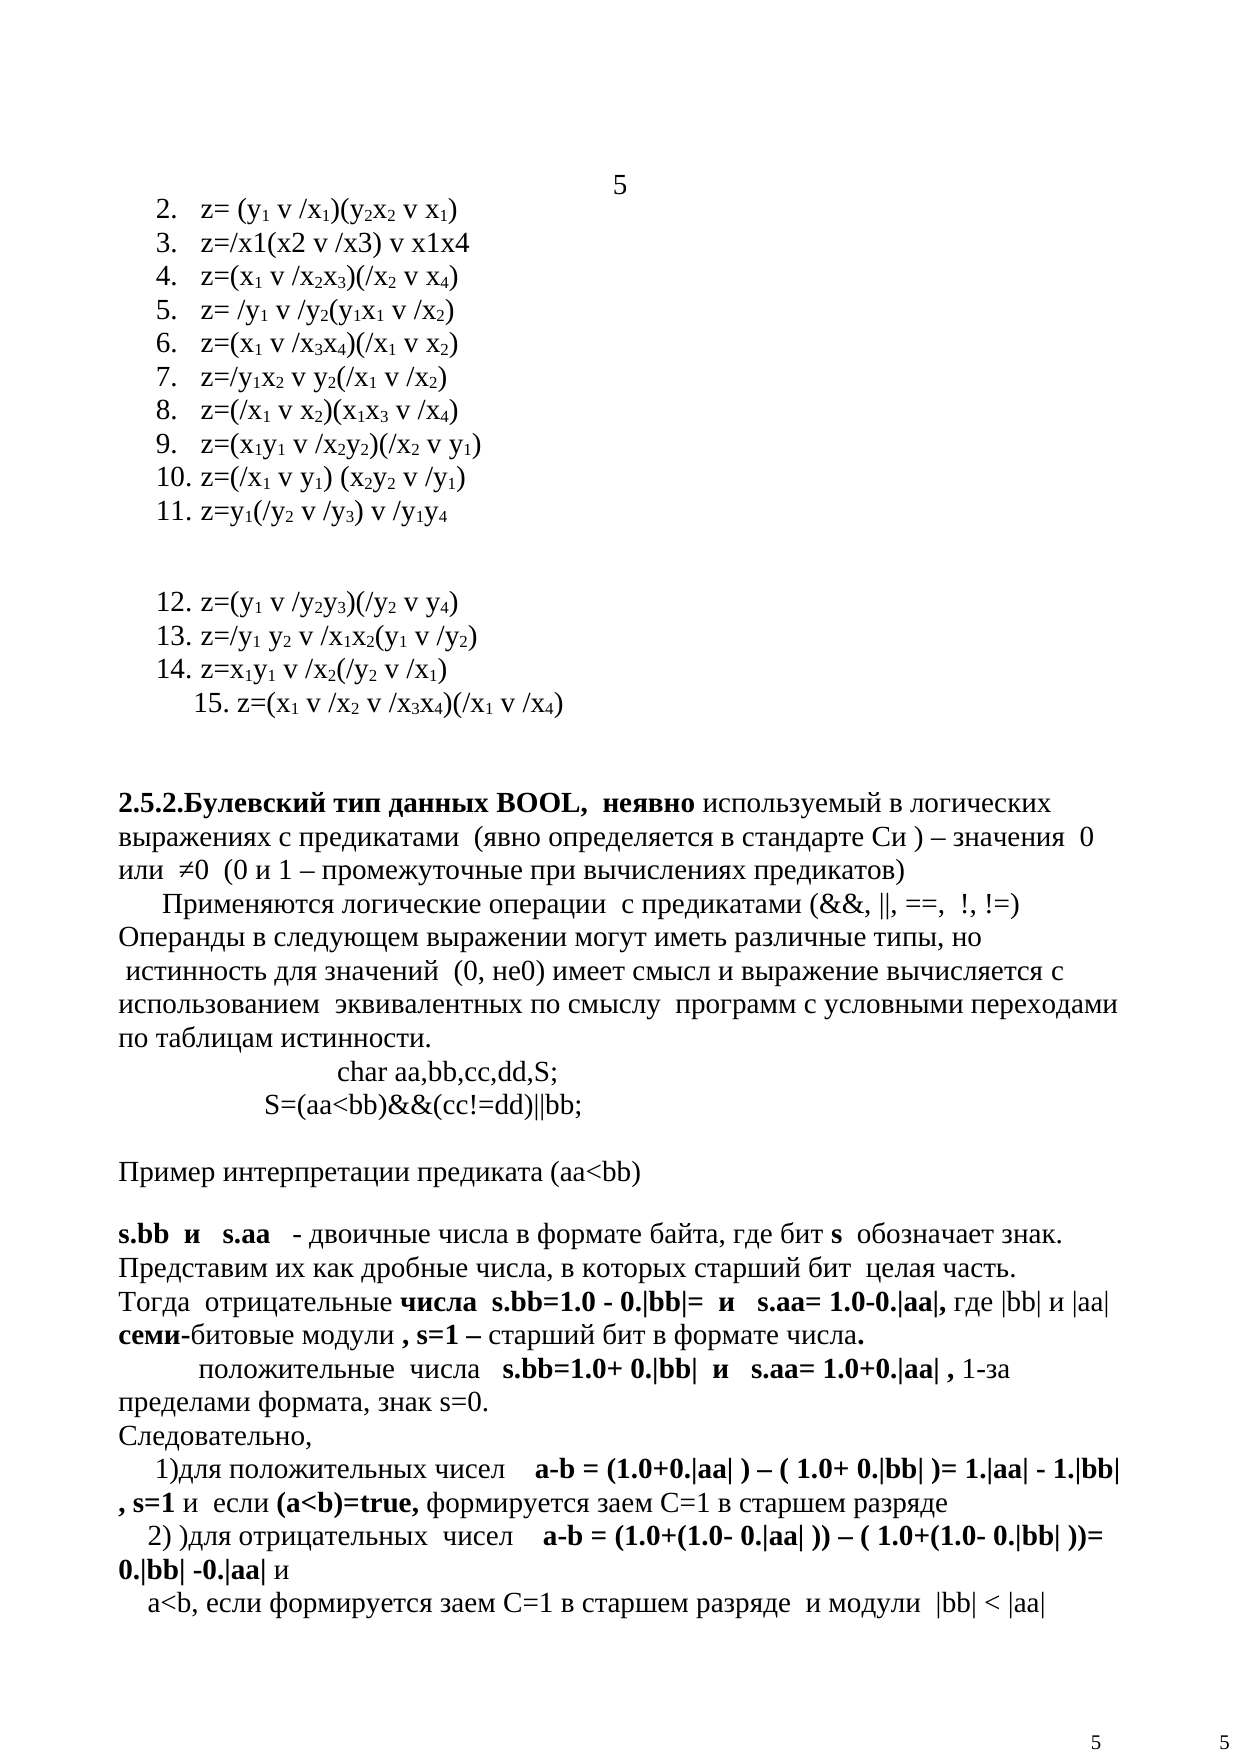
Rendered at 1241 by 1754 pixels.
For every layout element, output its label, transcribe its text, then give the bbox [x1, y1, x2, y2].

text 2.5.2.Булевский тип данных BOOL, неявно используемый в логических выражениях с предикатами (явно определяется в стандарте Си ) – значения 0 или ≠0 (0 и 1 – промежуточные при вычислениях предикатов) [118, 785, 1122, 886]
list z=/y1x2 v y2(/x1 v /x2) [156, 359, 1122, 392]
list z=(x1 v /x2x3)(/x2 v x4) [156, 258, 1122, 292]
list z=(y1 v /y2y3)(/y2 v y4) [156, 584, 1122, 618]
list z=(x1 v /x3x4)(/x1 v x2) [156, 325, 1122, 359]
text a<b, если формируется заем С=1 в старшем разряде и модули |bb| < |aa| [118, 1586, 1122, 1619]
text истинность для значений (0, не0) имеет смысл и выражение вычисляется c использованием эквивалентных по смыслу программ с условными переходами [118, 953, 1122, 1020]
text Пример интерпретации предиката (aa<bb) [118, 1154, 1122, 1188]
list z= (y1 v /x1)(y2x2 v x1) [156, 191, 1122, 225]
text по таблицам истинности. [118, 1020, 1122, 1054]
list z= /y1 v /y2(y1x1 v /x2) [156, 292, 1122, 325]
text Операнды в следующем выражении могут иметь различные типы, но [118, 919, 1122, 953]
text Следовательно, [118, 1418, 1122, 1451]
text s.bb и s.aa - двоичные числа в формате байта, где бит s обозначает знак. Представим их как дробные числа, в которых старший бит целая часть. [118, 1217, 1122, 1284]
list z=x1y1 v /x2(/y2 v /x1) [156, 651, 1122, 685]
list z=y1(/y2 v /y3) v /y1y4 [156, 493, 1122, 527]
text 1)для положительных чисел a-b = (1.0+0.|aa| ) – ( 1.0+ 0.|bb| )= 1.|aa| - 1.|bb| , s=1 и если (a<b)=true, формируется заем С=1 в старшем разряде [118, 1451, 1122, 1518]
list z=/x1(x2 v /x3) v x1x4 [156, 225, 1122, 258]
text S=(aa<bb)&&(cc!=dd)||bb; [118, 1087, 1122, 1121]
text 2) )для отрицательных чисел a-b = (1.0+(1.0- 0.|aa| )) – ( 1.0+(1.0- 0.|bb| ))= 0.|bb| -0.|aa| и [118, 1518, 1122, 1586]
text char aa,bb,cc,dd,S; [118, 1054, 1122, 1087]
text Применяются логические операции c предикатами (&&, ||, ==, !, !=) [118, 886, 1122, 919]
list z=(/x1 v x2)(x1x3 v /x4) [156, 392, 1122, 426]
list z=/y1 y2 v /x1x2(y1 v /y2) [156, 618, 1122, 651]
text положительные числа s.bb=1.0+ 0.|bb| и s.aa= 1.0+0.|aa| , 1-за пределами формата, знак s=0. [118, 1351, 1122, 1418]
list z=(x1y1 v /x2y2)(/x2 v y1) [156, 426, 1122, 459]
list z=(/x1 v y1) (x2y2 v /y1) [156, 459, 1122, 493]
text 15. z=(x1 v /x2 v /x3x4)(/x1 v /x4) [193, 685, 1122, 718]
text Тогда отрицательные числа s.bb=1.0 - 0.|bb|= и s.aa= 1.0-0.|aa|, где |bb| и |aa| семи-битовые модули , s=1 – старший бит в формате числа. [118, 1284, 1122, 1351]
